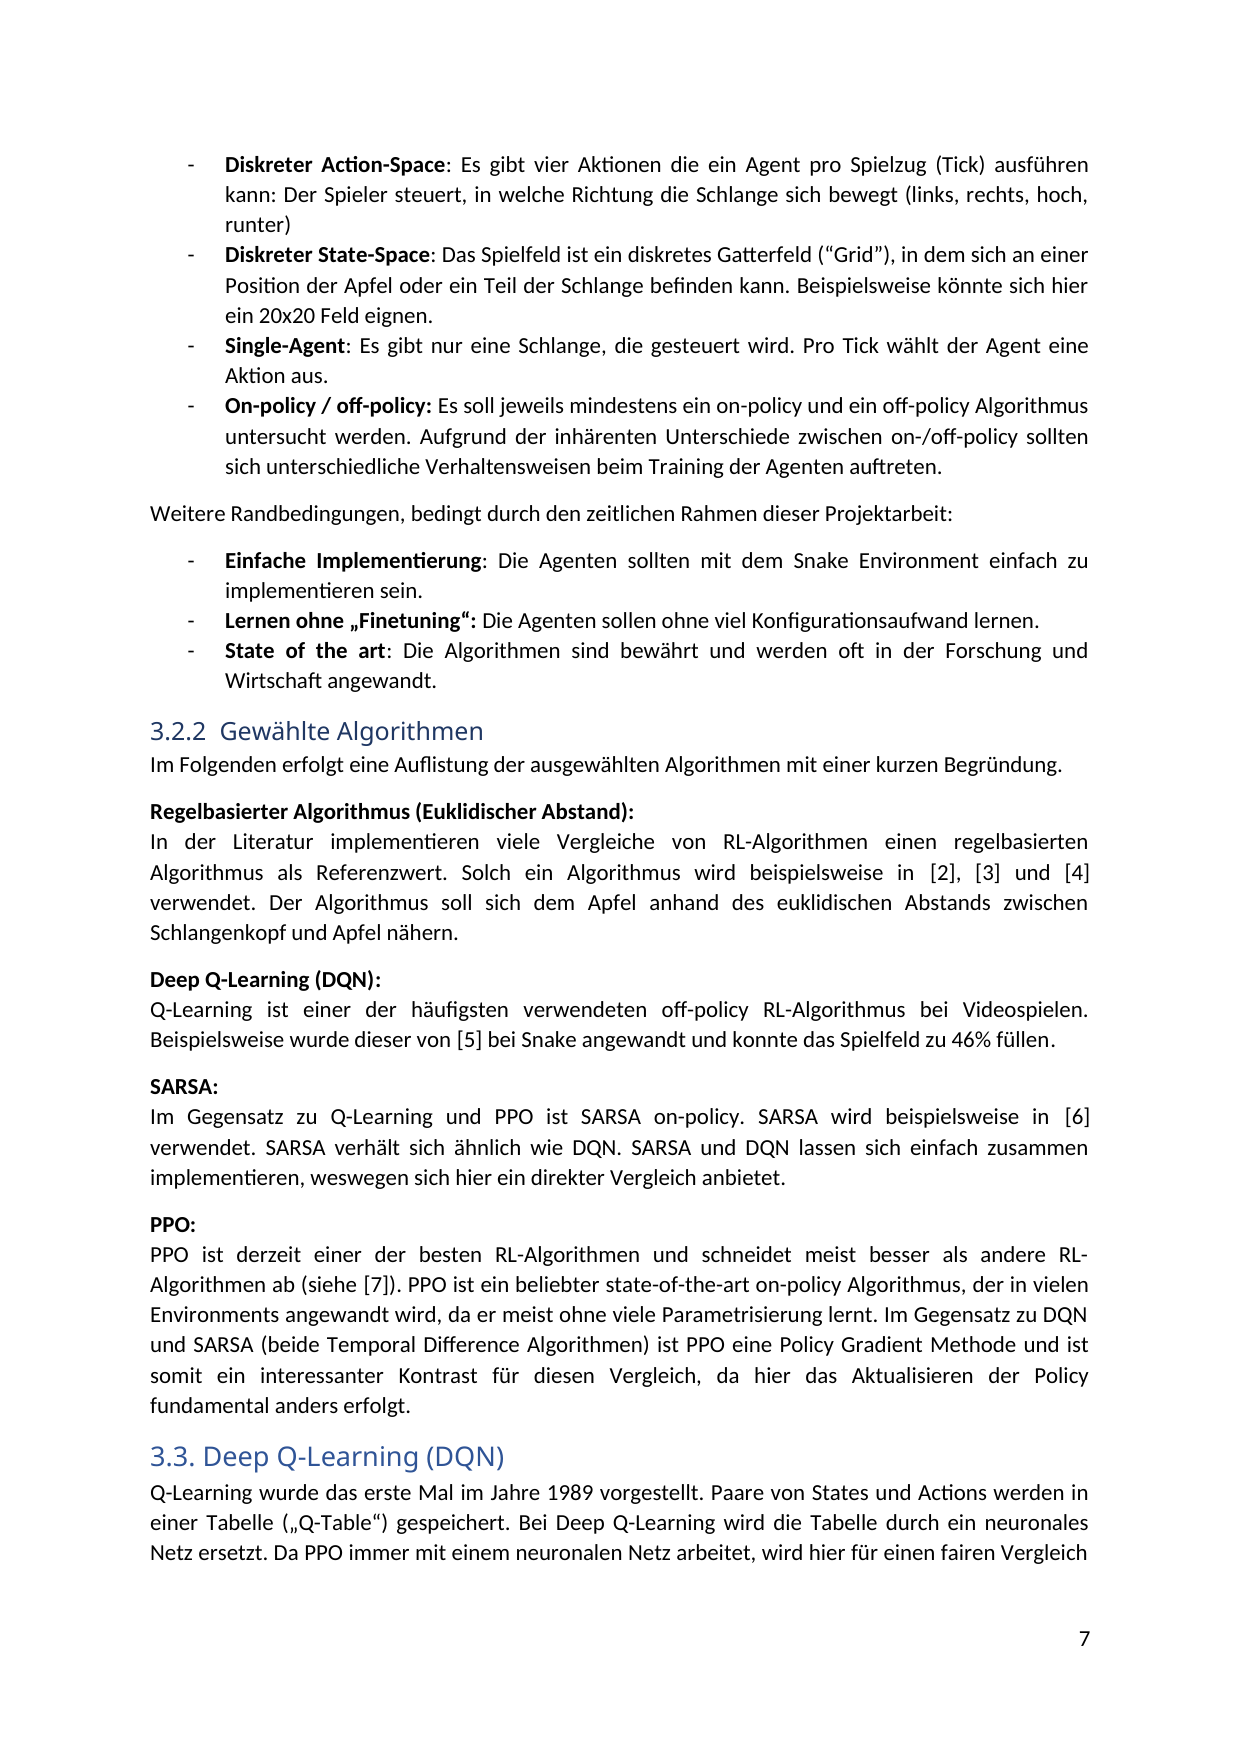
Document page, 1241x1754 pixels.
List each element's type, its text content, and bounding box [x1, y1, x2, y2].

list Lernen ohne „Finetuning“: Die Agenten sollen ohne viel Konfigurationsaufwand lernen. [187, 606, 1090, 634]
text Weitere Randbedingungen, bedingt durch den zeitlichen Rahmen dieser Projektarbeit: [150, 499, 1090, 527]
list Single-Agent: Es gibt nur eine Schlange, die gesteuert wird. Pro Tick wählt der Agent eine Aktion aus. [187, 331, 1090, 389]
list Einfache Implementierung: Die Agenten sollten mit dem Snake Environment einfach zu implementieren sein. [187, 546, 1090, 604]
text PPO: PPO ist derzeit einer der besten RL-Algorithmen und schneidet meist besser als andere RL-Algorithmen ab (siehe ). PPO ist ein beliebter state-of-the-art on-policy Algorithmus, der in vielen Environments angewandt wird, da er meist ohne viele Parametrisierung lernt. Im Gegensatz zu DQN und SARSA (beide Temporal Difference Algorithmen) ist PPO eine Policy Gradient Methode und ist somit ein interessanter Kontrast für diesen Vergleich, da hier das Aktualisieren der Policy fundamental anders erfolgt. [150, 1210, 1090, 1419]
list Diskreter Action-Space: Es gibt vier Aktionen die ein Agent pro Spielzug (Tick) ausführen kann: Der Spieler steuert, in welche Richtung die Schlange sich bewegt (links, rechts, hoch, runter) [187, 150, 1090, 238]
list State of the art: Die Algorithmen sind bewährt und werden oft in der Forschung und Wirtschaft angewandt. [187, 636, 1090, 695]
subtitle Gewählte Algorithmen [150, 713, 1090, 748]
text Regelbasierter Algorithmus (Euklidischer Abstand): In der Literatur implementieren viele Vergleiche von RL-Algorithmen einen regelbasierten Algorithmus als Referenzwert. Solch ein Algorithmus wird beispielsweise in , und verwendet. Der Algorithmus soll sich dem Apfel anhand des euklidischen Abstands zwischen Schlangenkopf und Apfel nähern. [150, 797, 1090, 946]
text Deep Q-Learning (DQN) : Q-Learning ist einer der häufigsten verwendeten off-policy RL-Algorithmus bei Videospielen. Beispielsweise wurde dieser von bei Snake angewandt und konnte das Spielfeld zu 46% füllen. [150, 965, 1090, 1053]
list Diskreter State-Space: Das Spielfeld ist ein diskretes Gatterfeld (“Grid”), in dem sich an einer Position der Apfel oder ein Teil der Schlange befinden kann. Beispielsweise könnte sich hier ein 20x20 Feld eignen. [187, 241, 1090, 329]
text SARSA: Im Gegensatz zu Q-Learning und PPO ist SARSA on-policy. SARSA wird beispielsweise in verwendet. SARSA verhält sich ähnlich wie DQN. SARSA und DQN lassen sich einfach zusammen implementieren, weswegen sich hier ein direkter Vergleich anbietet. [150, 1072, 1090, 1191]
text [150, 1478, 1090, 1566]
subtitle Deep Q-Learning (DQN) [150, 1438, 1090, 1475]
list On-policy / off-policy: Es soll jeweils mindestens ein on-policy und ein off-policy Algorithmus untersucht werden. Aufgrund der inhärenten Unterschiede zwischen on-/off-policy sollten sich unterschiedliche Verhaltensweisen beim Training der Agenten auftreten. [187, 392, 1090, 480]
text Im Folgenden erfolgt eine Auflistung der ausgewählten Algorithmen mit einer kurzen Begründung. [150, 750, 1090, 778]
